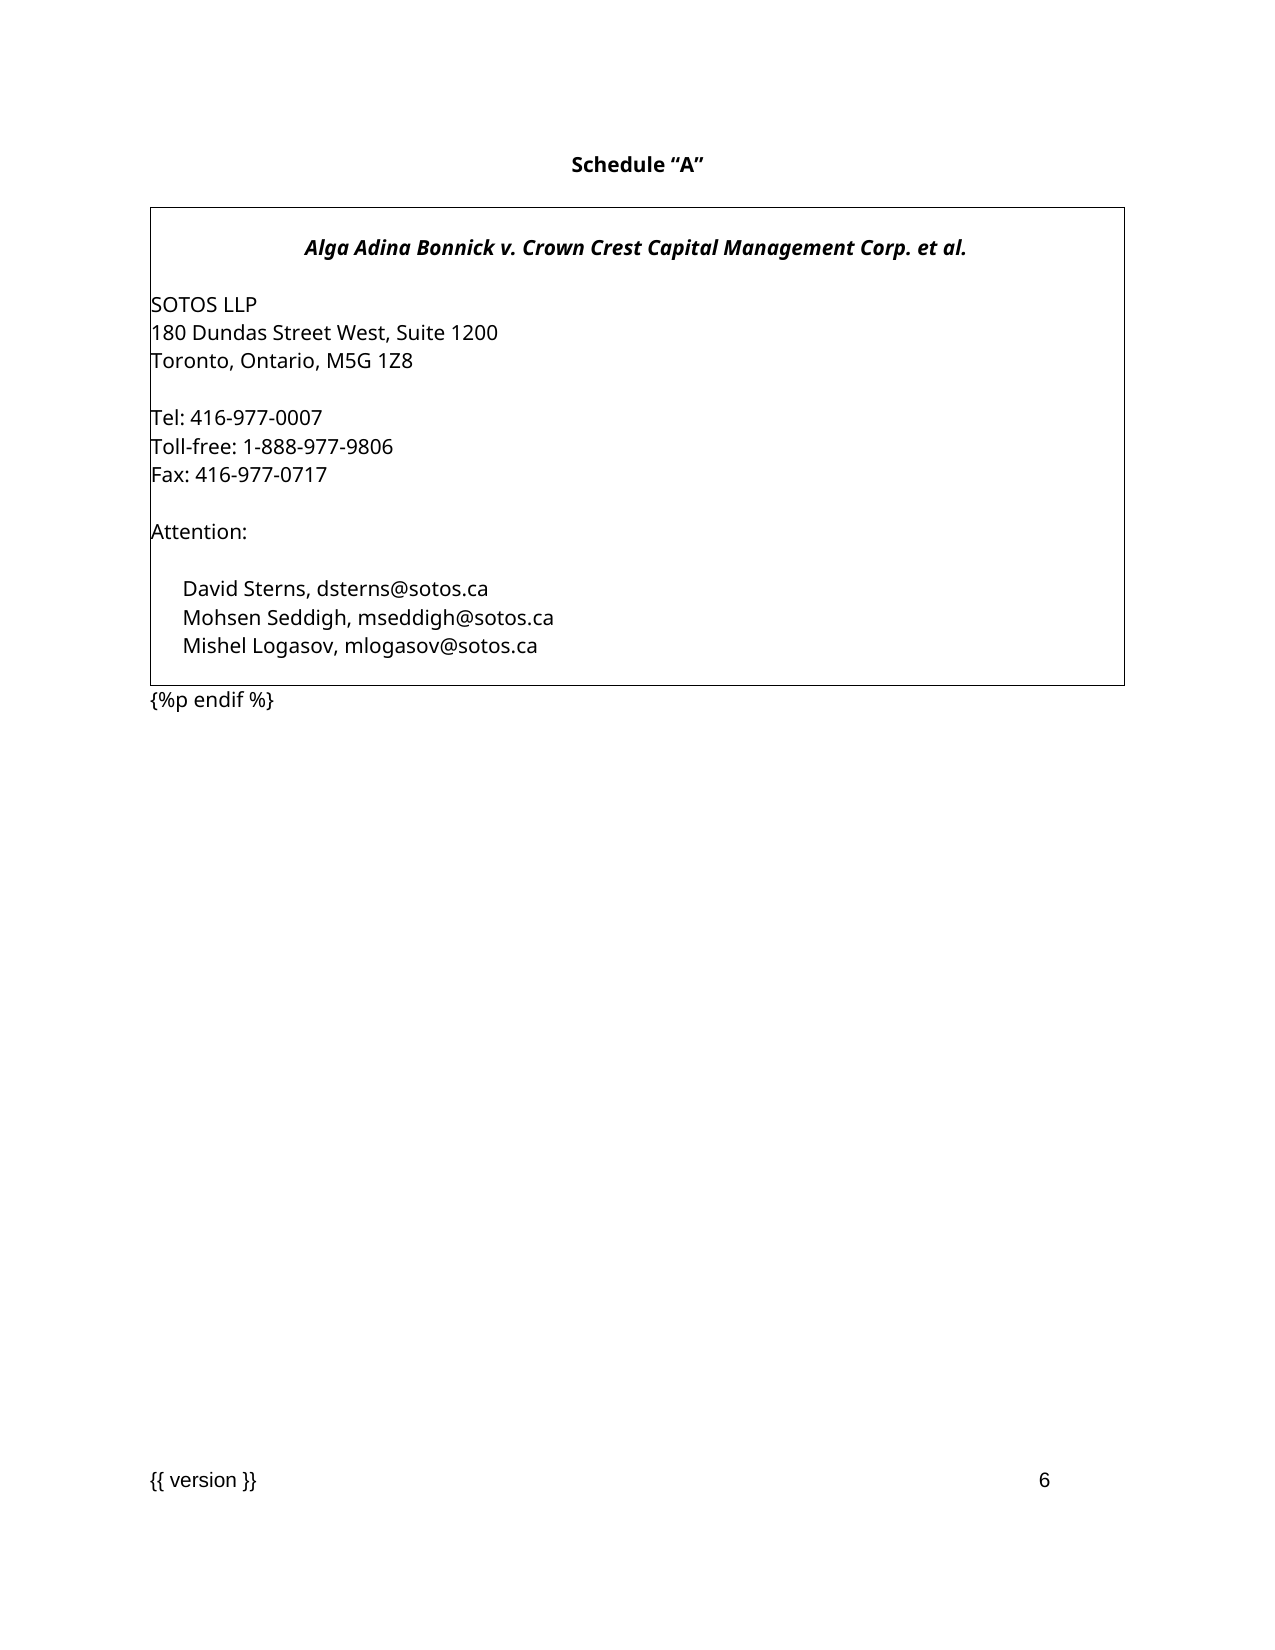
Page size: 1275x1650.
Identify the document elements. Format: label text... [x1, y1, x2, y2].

text {%p endif %} [150, 686, 1125, 714]
text Schedule “A” [150, 150, 1125, 178]
table_header Alga Adina Bonnick v. Crown Crest Capital Management Corp. et al. SOTOS LLP 180 Dundas Street West, Suite 1200 Toronto, Ontario, M5G 1Z8 Tel: 416-977-0007 Toll-free: 1-888-977-9806 Fax: 416-977-0717 Attention: David Sterns, dsterns@sotos.ca Mohsen Seddigh, mseddigh@sotos.ca Mishel Logasov, mlogasov@sotos.ca [151, 208, 1124, 684]
